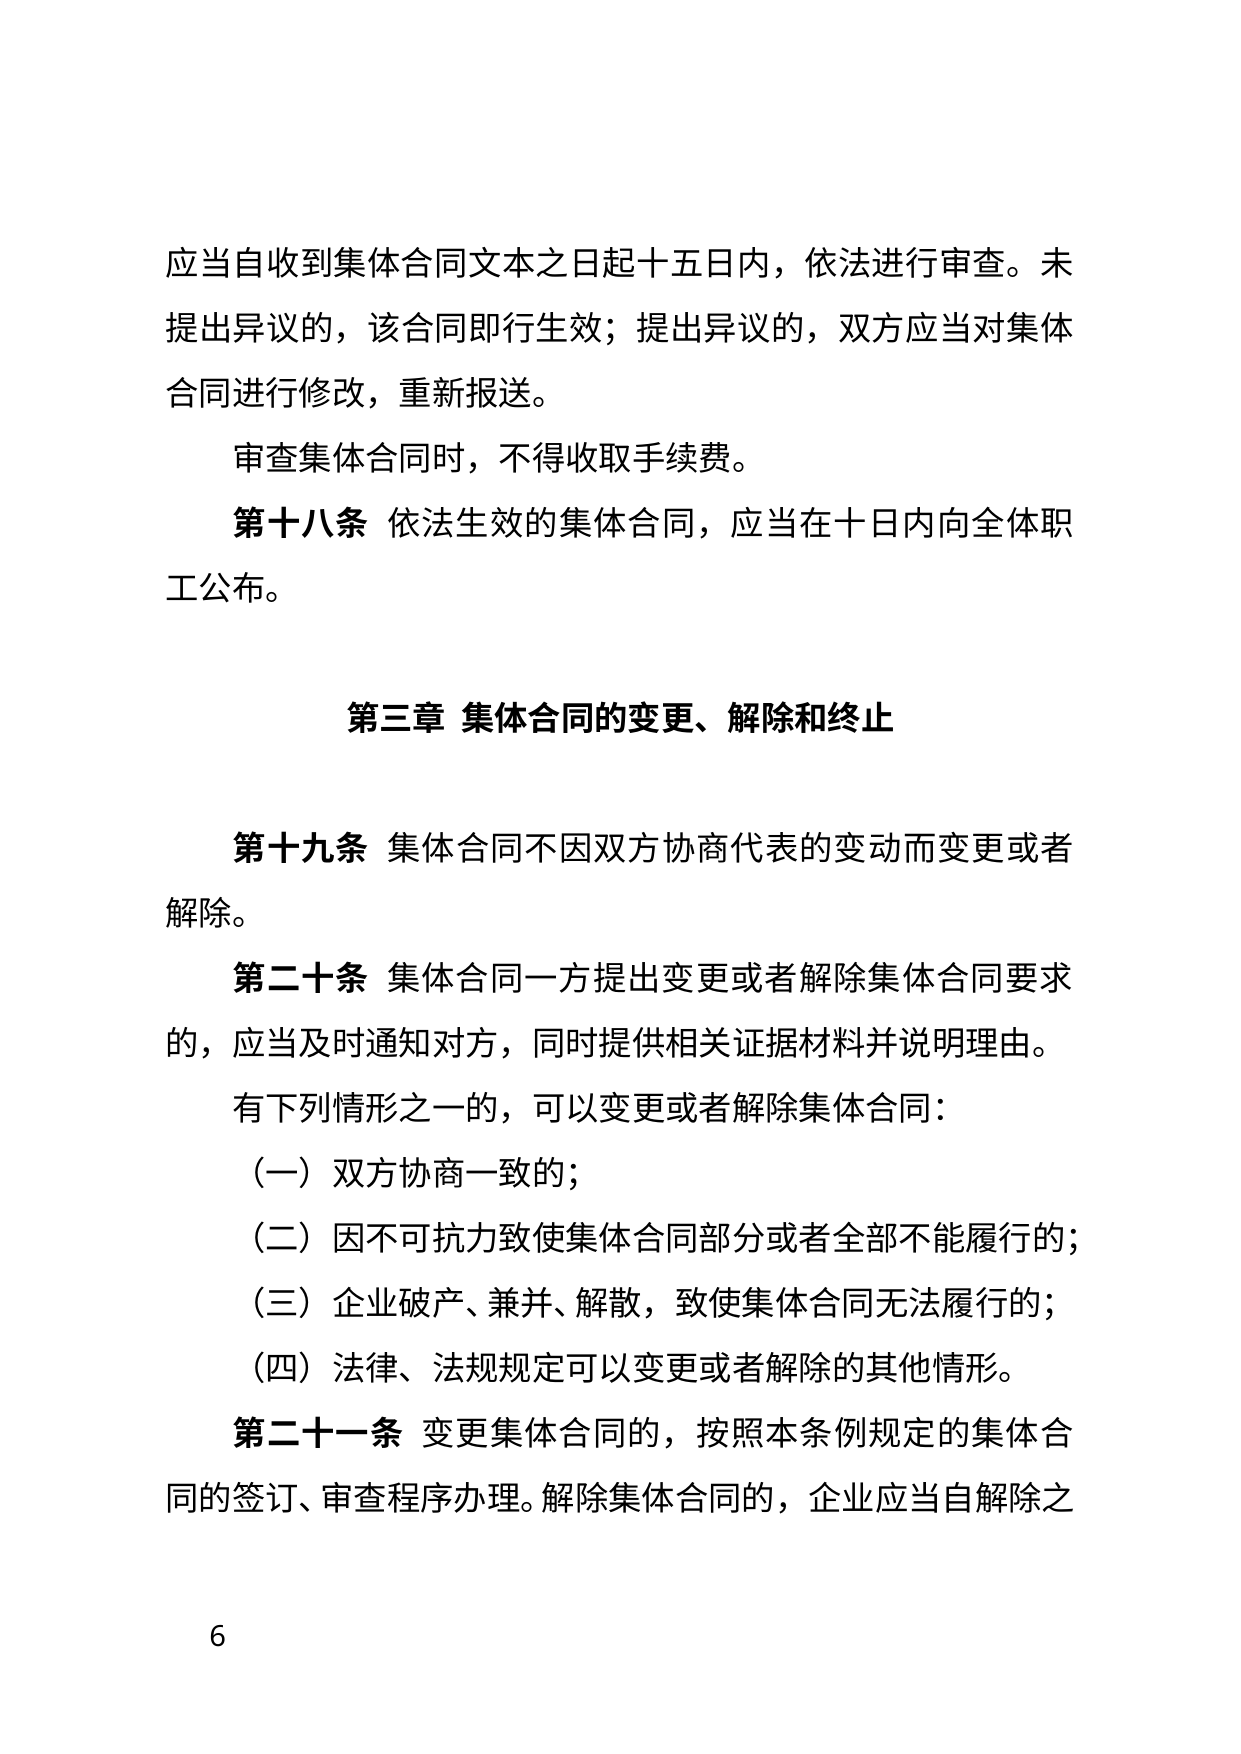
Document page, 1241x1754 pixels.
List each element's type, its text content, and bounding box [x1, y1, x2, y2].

text （四）法律、法规规定可以变更或者解除的其他情形。 [165, 1333, 1075, 1398]
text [165, 1398, 1075, 1528]
text 第三章 集体合同的变更、解除和终止 [165, 683, 1075, 748]
text （一）双方协商一致的； [165, 1138, 1075, 1203]
text 有下列情形之一的，可以变更或者解除集体合同： [165, 1073, 1075, 1138]
text 审查集体合同时，不得收取手续费。 [165, 423, 1075, 488]
text 第二十条 集体合同一方提出变更或者解除集体合同要求的，应当及时通知对方，同时提供相关证据材料并说明理由。 [165, 943, 1075, 1073]
text （三）企业破产、兼并、解散，致使集体合同无法履行的； [165, 1268, 1075, 1333]
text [165, 228, 1075, 423]
text 第十八条 依法生效的集体合同，应当在十日内向全体职工公布。 [165, 488, 1075, 618]
text （二）因不可抗力致使集体合同部分或者全部不能履行的； [165, 1203, 1075, 1268]
text 第十九条 集体合同不因双方协商代表的变动而变更或者解除。 [165, 813, 1075, 943]
